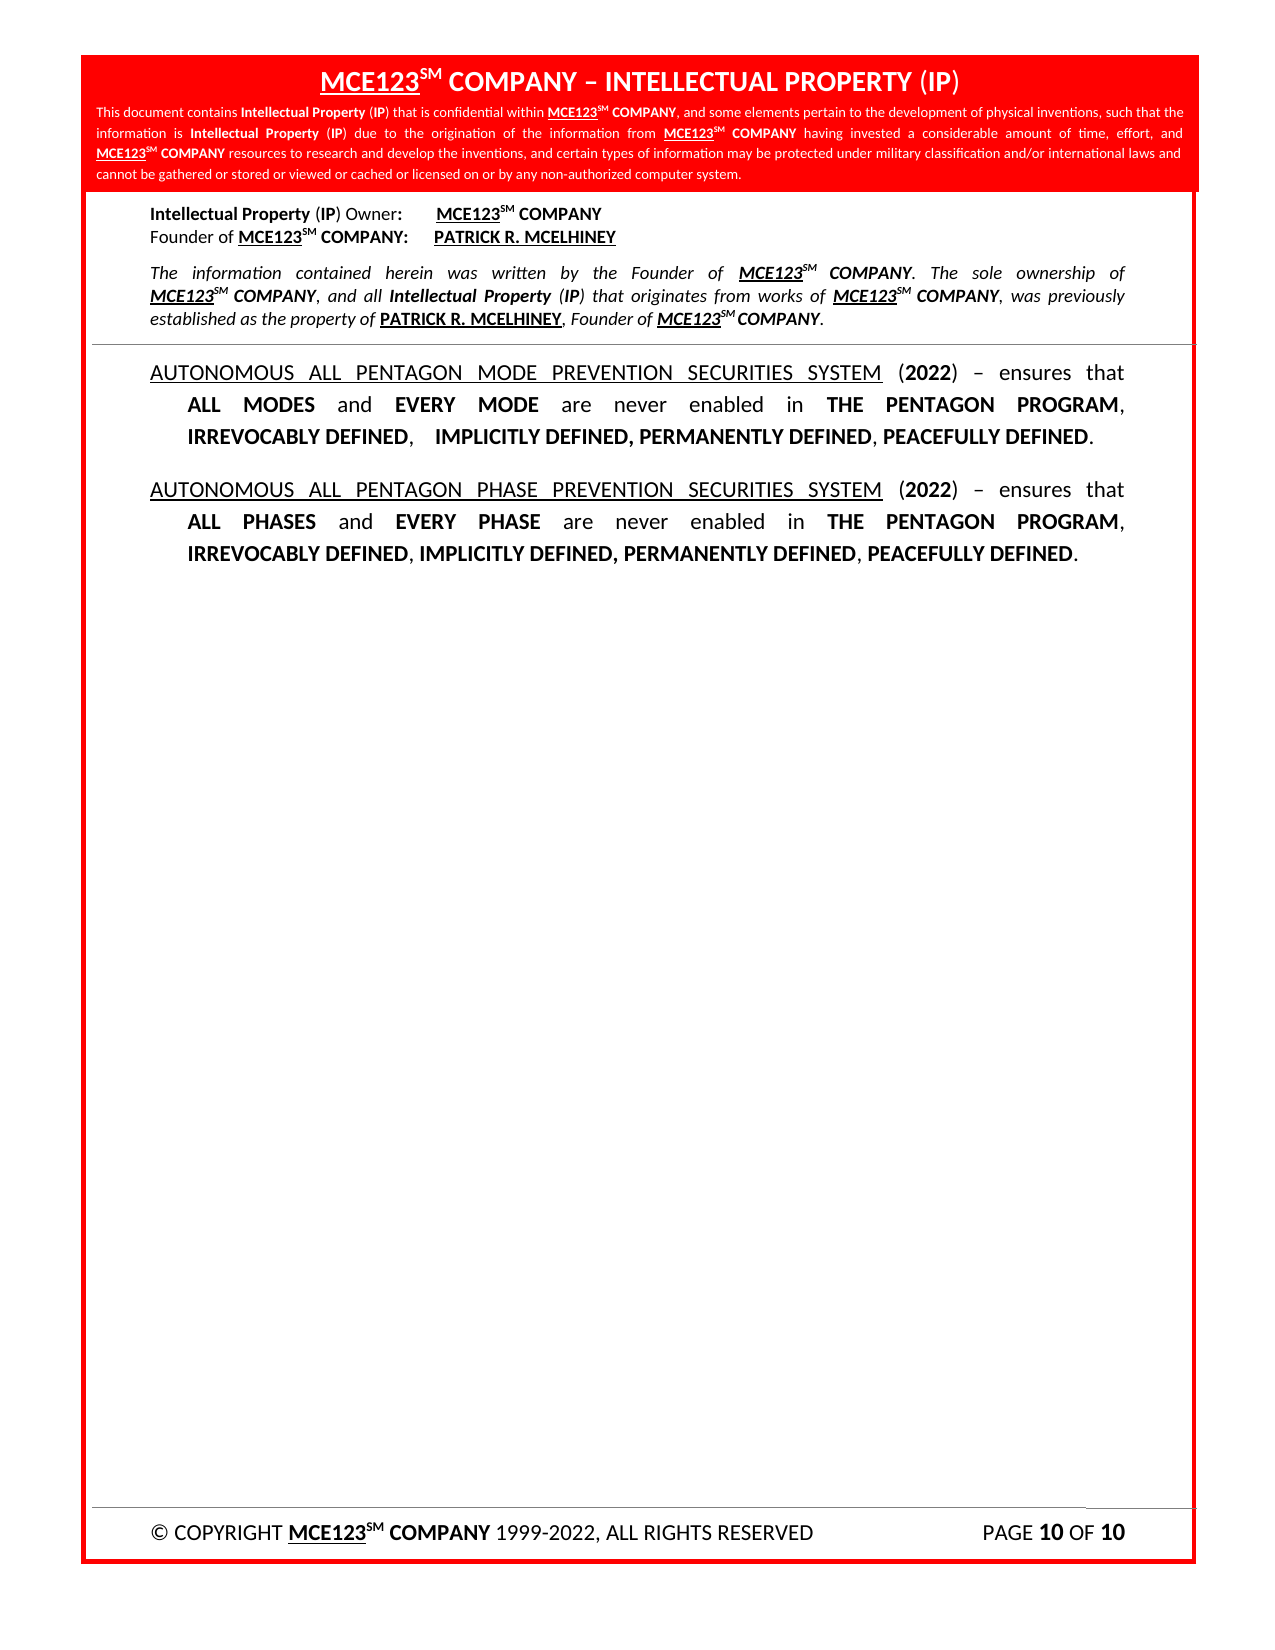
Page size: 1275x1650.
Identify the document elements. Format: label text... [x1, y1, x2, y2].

text AUTONOMOUS ALL PENTAGON PHASE PREVENTION SECURITIES SYSTEM (2022) – ensures that ALL PHASES and EVERY PHASE are never enabled in THE PENTAGON PROGRAM, IRREVOCABLY DEFINED, IMPLICITLY DEFINED, PERMANENTLY DEFINED, PEACEFULLY DEFINED. [150, 475, 1125, 567]
text AUTONOMOUS ALL PENTAGON MODE PREVENTION SECURITIES SYSTEM (2022) – ensures that ALL MODES and EVERY MODE are never enabled in THE PENTAGON PROGRAM, IRREVOCABLY DEFINED, IMPLICITLY DEFINED, PERMANENTLY DEFINED, PEACEFULLY DEFINED. [150, 358, 1125, 450]
